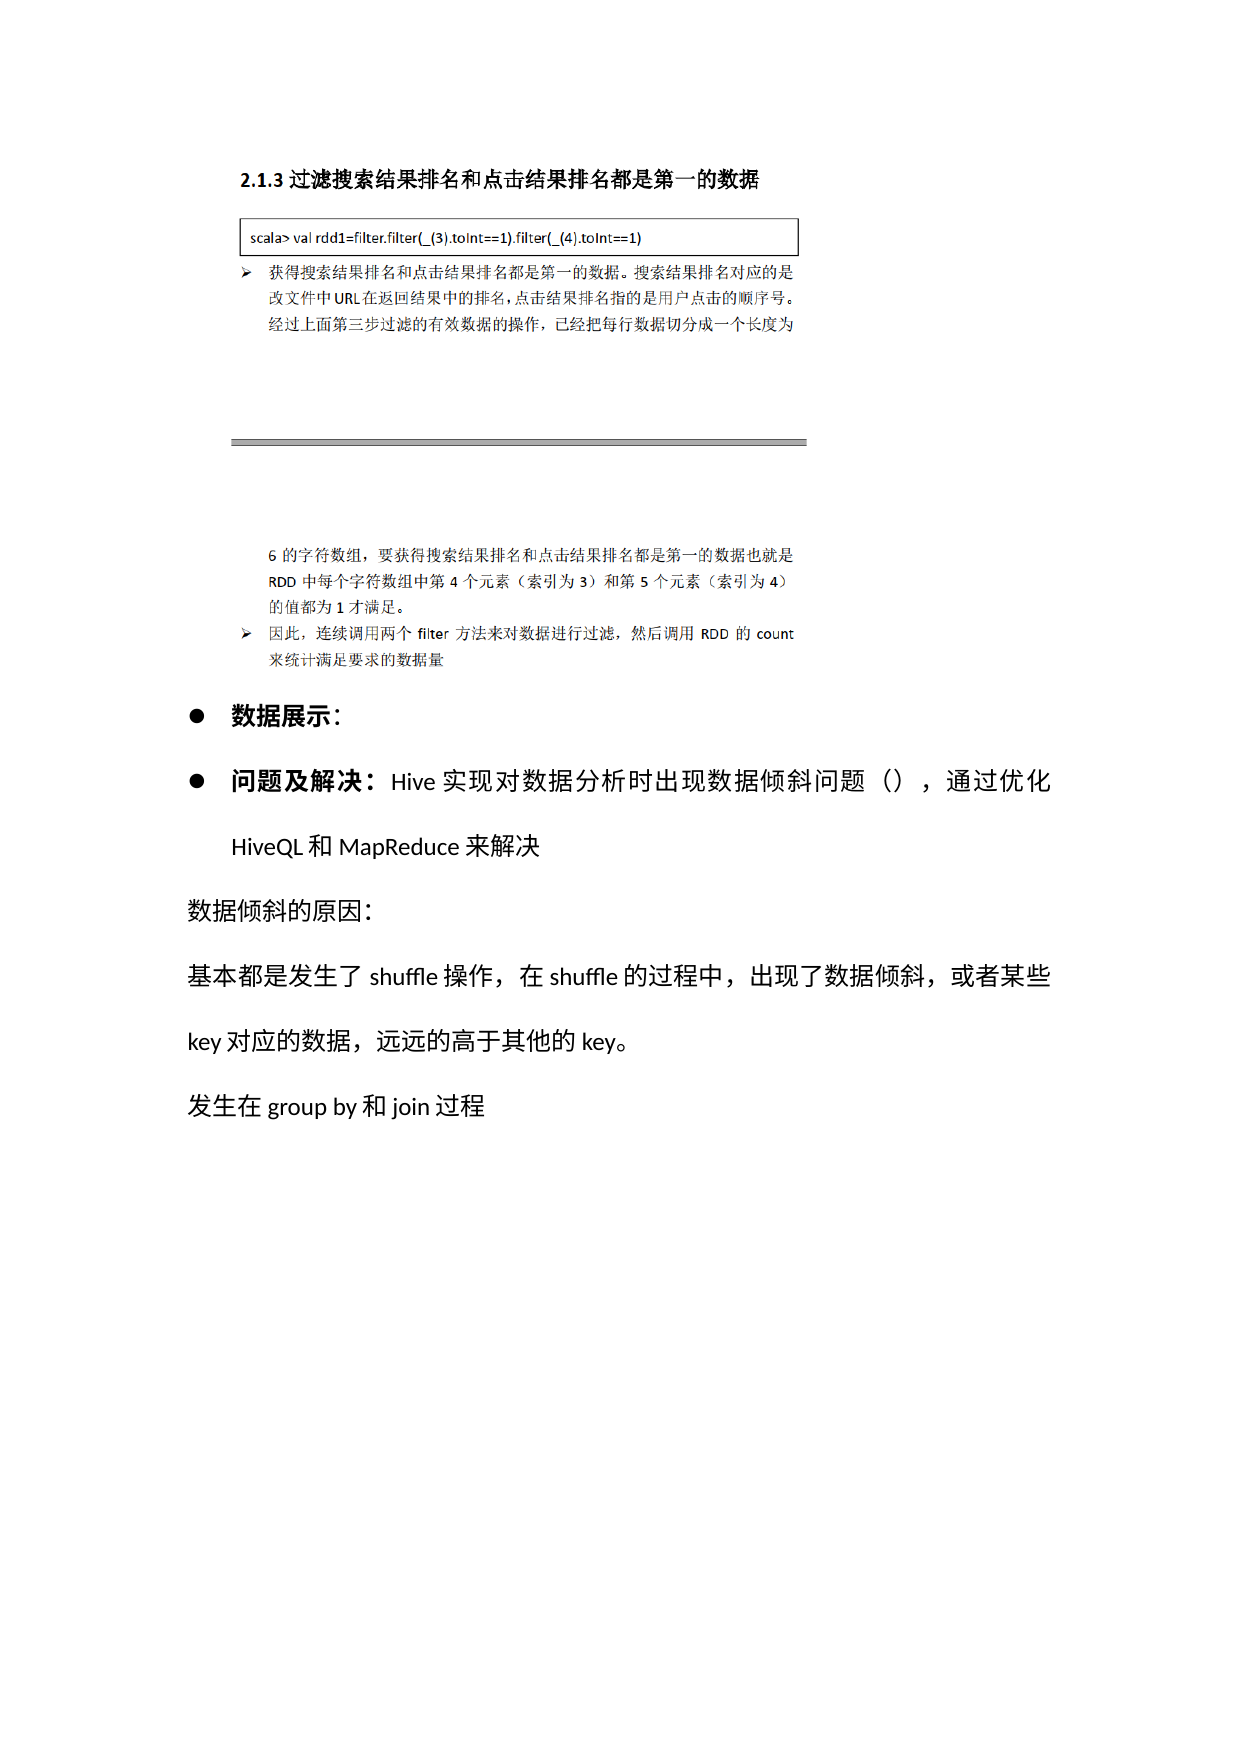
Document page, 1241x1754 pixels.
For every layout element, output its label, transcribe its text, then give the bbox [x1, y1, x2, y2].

text 发生在group by和join过程 [187, 1072, 1053, 1137]
text 数据倾斜的原因： [187, 877, 1053, 942]
text 基本都是发生了shuffle操作，在shuffle的过程中，出现了数据倾斜，或者某些key对应的数据，远远的高于其他的key。 [187, 942, 1053, 1072]
list 数据展示： [187, 682, 1053, 747]
list 问题及解决：Hive实现对数据分析时出现数据倾斜问题（），通过优化HiveQL和MapReduce来解决 [187, 747, 1053, 877]
picture [231, 162, 807, 671]
